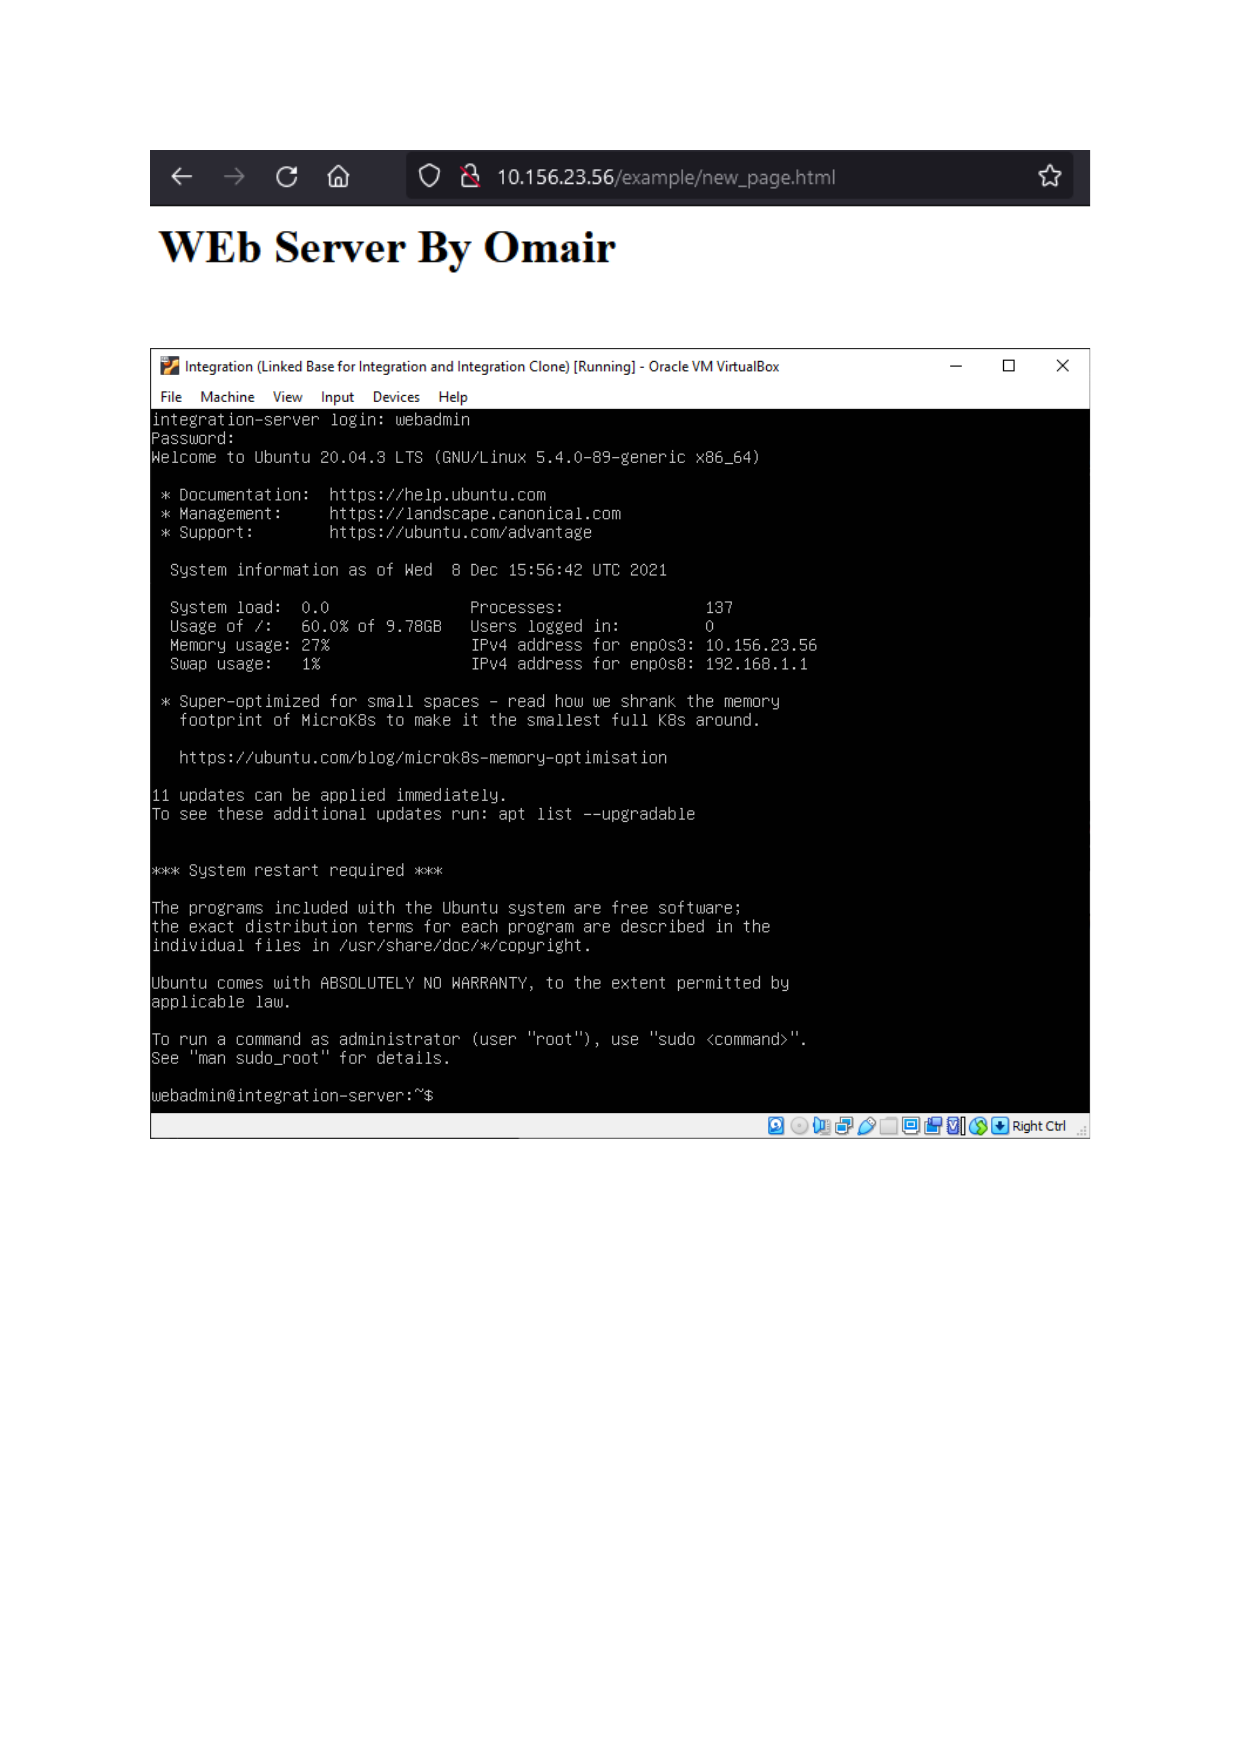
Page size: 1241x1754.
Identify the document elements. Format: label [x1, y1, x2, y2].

picture [150, 348, 1091, 1139]
picture [150, 150, 1091, 283]
